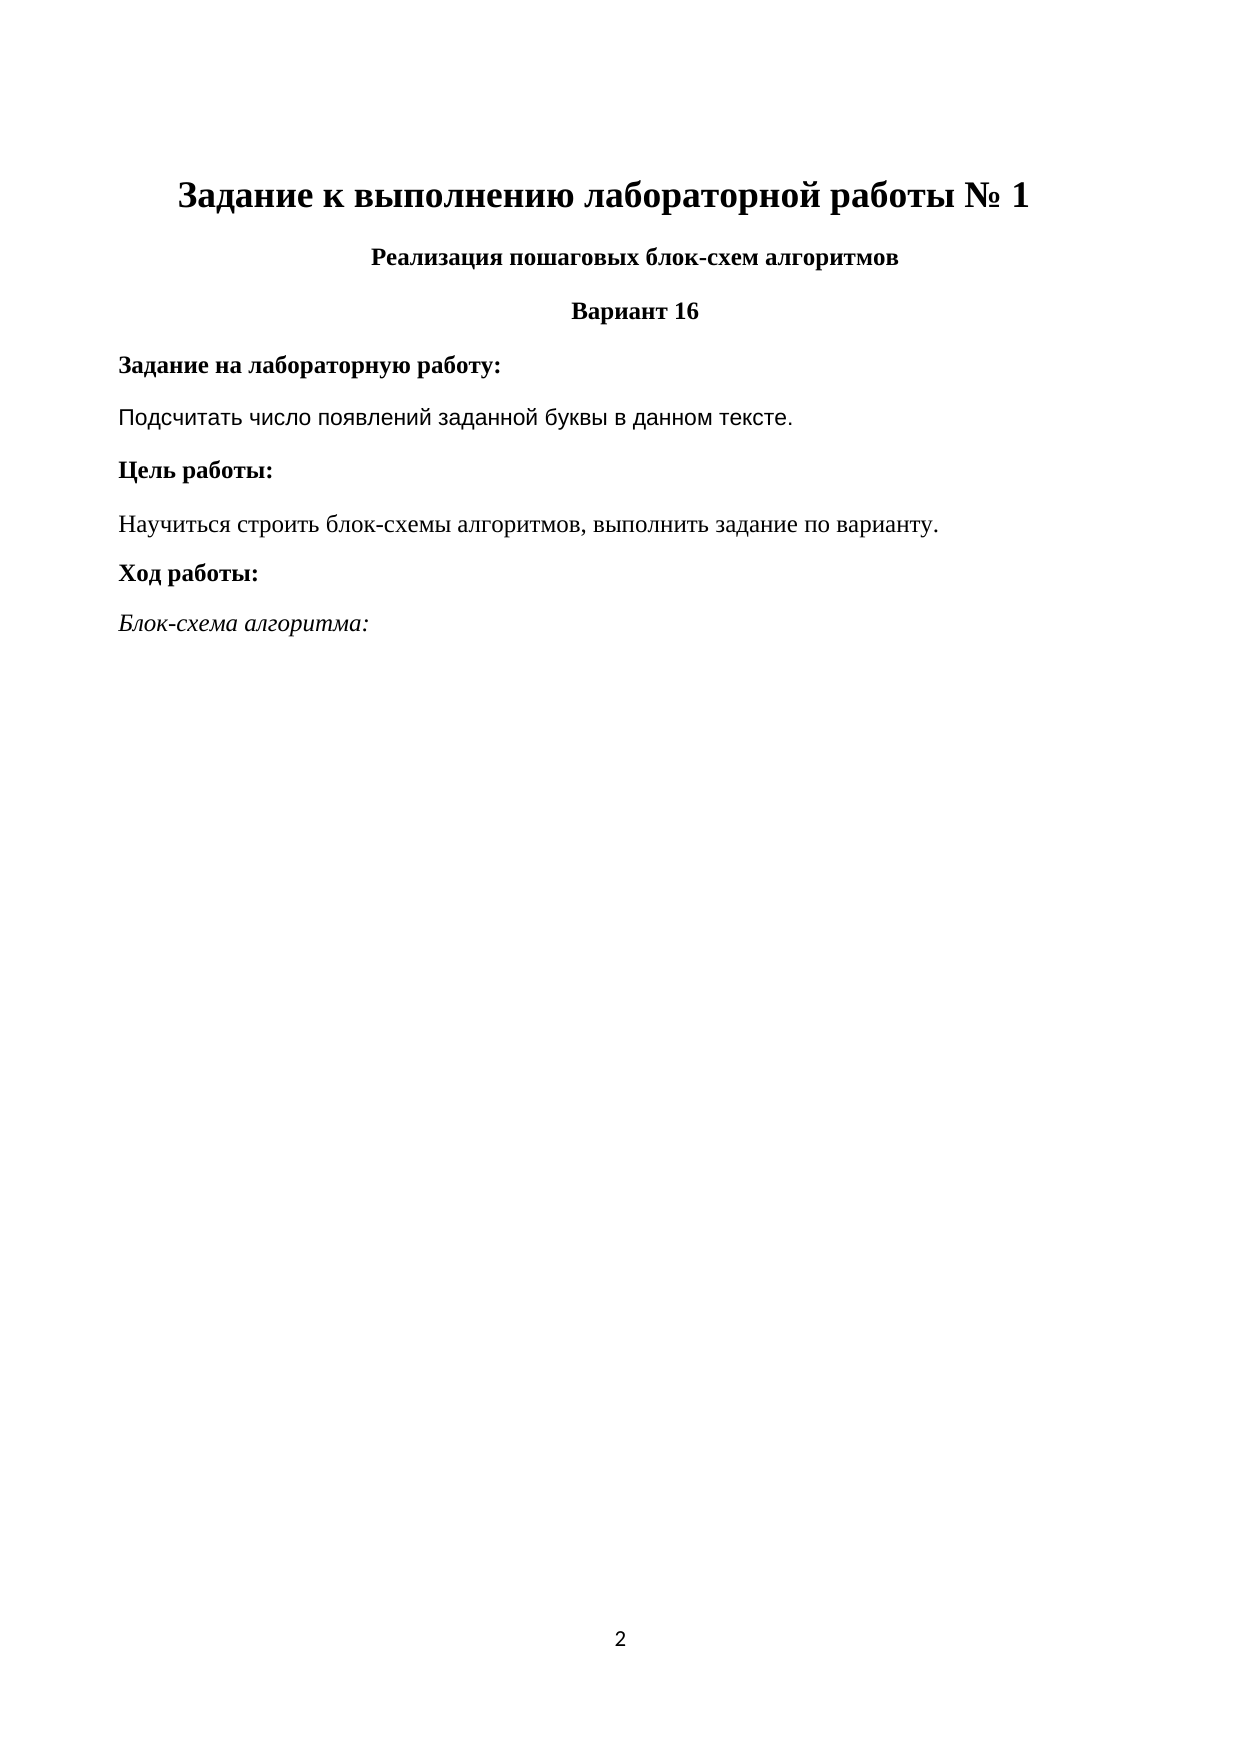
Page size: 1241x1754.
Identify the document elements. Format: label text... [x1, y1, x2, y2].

text Ход работы: [118, 558, 1152, 587]
text Задание на лабораторную работу: [118, 350, 1152, 379]
text Реализация пошаговых блок-схем алгоритмов [118, 242, 1152, 271]
text Вариант 16 [118, 296, 1152, 325]
text Научиться строить блок-схемы алгоритмов, выполнить задание по варианту. [118, 509, 1152, 538]
text Цель работы: [118, 455, 1152, 484]
text Подсчитать число появлений заданной буквы в данном тексте. [118, 404, 1152, 430]
text Задание к выполнению лабораторной работы № 1 [177, 172, 1152, 215]
text Блок-схема алгоритма: [118, 608, 1152, 637]
